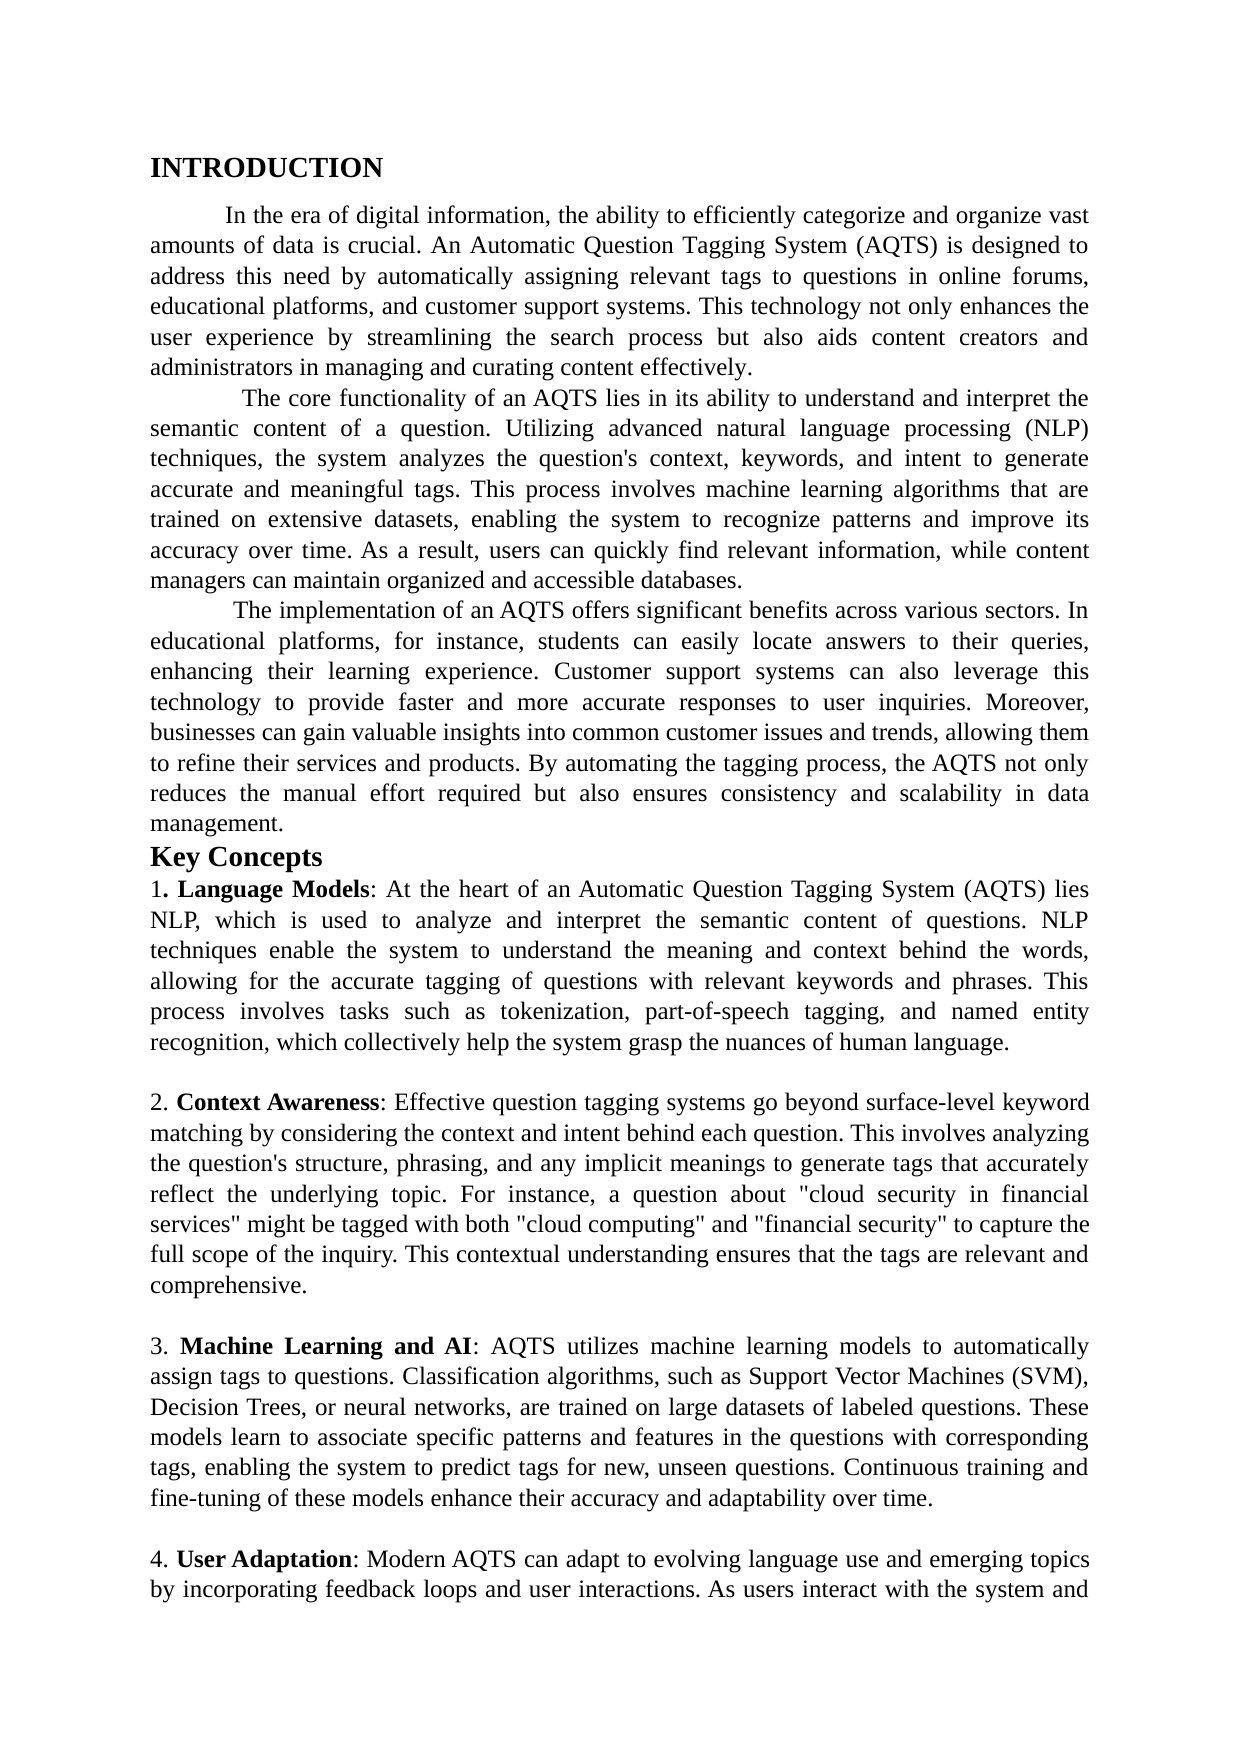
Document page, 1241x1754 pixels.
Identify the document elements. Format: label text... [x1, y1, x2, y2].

text The core functionality of an AQTS lies in its ability to understand and interpret the semantic content of a question. Utilizing advanced natural language processing (NLP) techniques, the system analyzes the question's context, keywords, and intent to generate accurate and meaningful tags. This process involves machine learning algorithms that are trained on extensive datasets, enabling the system to recognize patterns and improve its accuracy over time. As a result, users can quickly find relevant information, while content managers can maintain organized and accessible databases. [150, 383, 1090, 594]
text INTRODUCTION [150, 150, 800, 183]
text 3. Machine Learning and AI: AQTS utilizes machine learning models to automatically assign tags to questions. Classification algorithms, such as Support Vector Machines (SVM), Decision Trees, or neural networks, are trained on large datasets of labeled questions. These models learn to associate specific patterns and features in the questions with corresponding tags, enabling the system to predict tags for new, unseen questions. Continuous training and fine-tuning of these models enhance their accuracy and adaptability over time. [150, 1331, 1090, 1512]
text The implementation of an AQTS offers significant benefits across various sectors. In educational platforms, for instance, students can easily locate answers to their queries, enhancing their learning experience. Customer support systems can also leverage this technology to provide faster and more accurate responses to user inquiries. Moreover, businesses can gain valuable insights into common customer issues and trends, allowing them to refine their services and products. By automating the tagging process, the AQTS not only reduces the manual effort required but also ensures consistency and scalability in data management. [150, 596, 1090, 837]
text In the era of digital information, the ability to efficiently categorize and organize vast amounts of data is crucial. An Automatic Question Tagging System (AQTS) is designed to address this need by automatically assigning relevant tags to questions in online forums, educational platforms, and customer support systems. This technology not only enhances the user experience by streamlining the search process but also aids content creators and administrators in managing and curating content effectively. [150, 200, 1090, 381]
text 2. Context Awareness: Effective question tagging systems go beyond surface-level keyword matching by considering the context and intent behind each question. This involves analyzing the question's structure, phrasing, and any implicit meanings to generate tags that accurately reflect the underlying topic. For instance, a question about "cloud security in financial services" might be tagged with both "cloud computing" and "financial security" to capture the full scope of the inquiry. This contextual understanding ensures that the tags are relevant and comprehensive. [150, 1087, 1090, 1299]
text Key Concepts [150, 839, 1090, 872]
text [150, 1544, 1090, 1603]
text 1. Language Models: At the heart of an Automatic Question Tagging System (AQTS) lies NLP, which is used to analyze and interpret the semantic content of questions. NLP techniques enable the system to understand the meaning and context behind the words, allowing for the accurate tagging of questions with relevant keywords and phrases. This process involves tasks such as tokenization, part-of-speech tagging, and named entity recognition, which collectively help the system grasp the nuances of human language. [150, 874, 1090, 1055]
